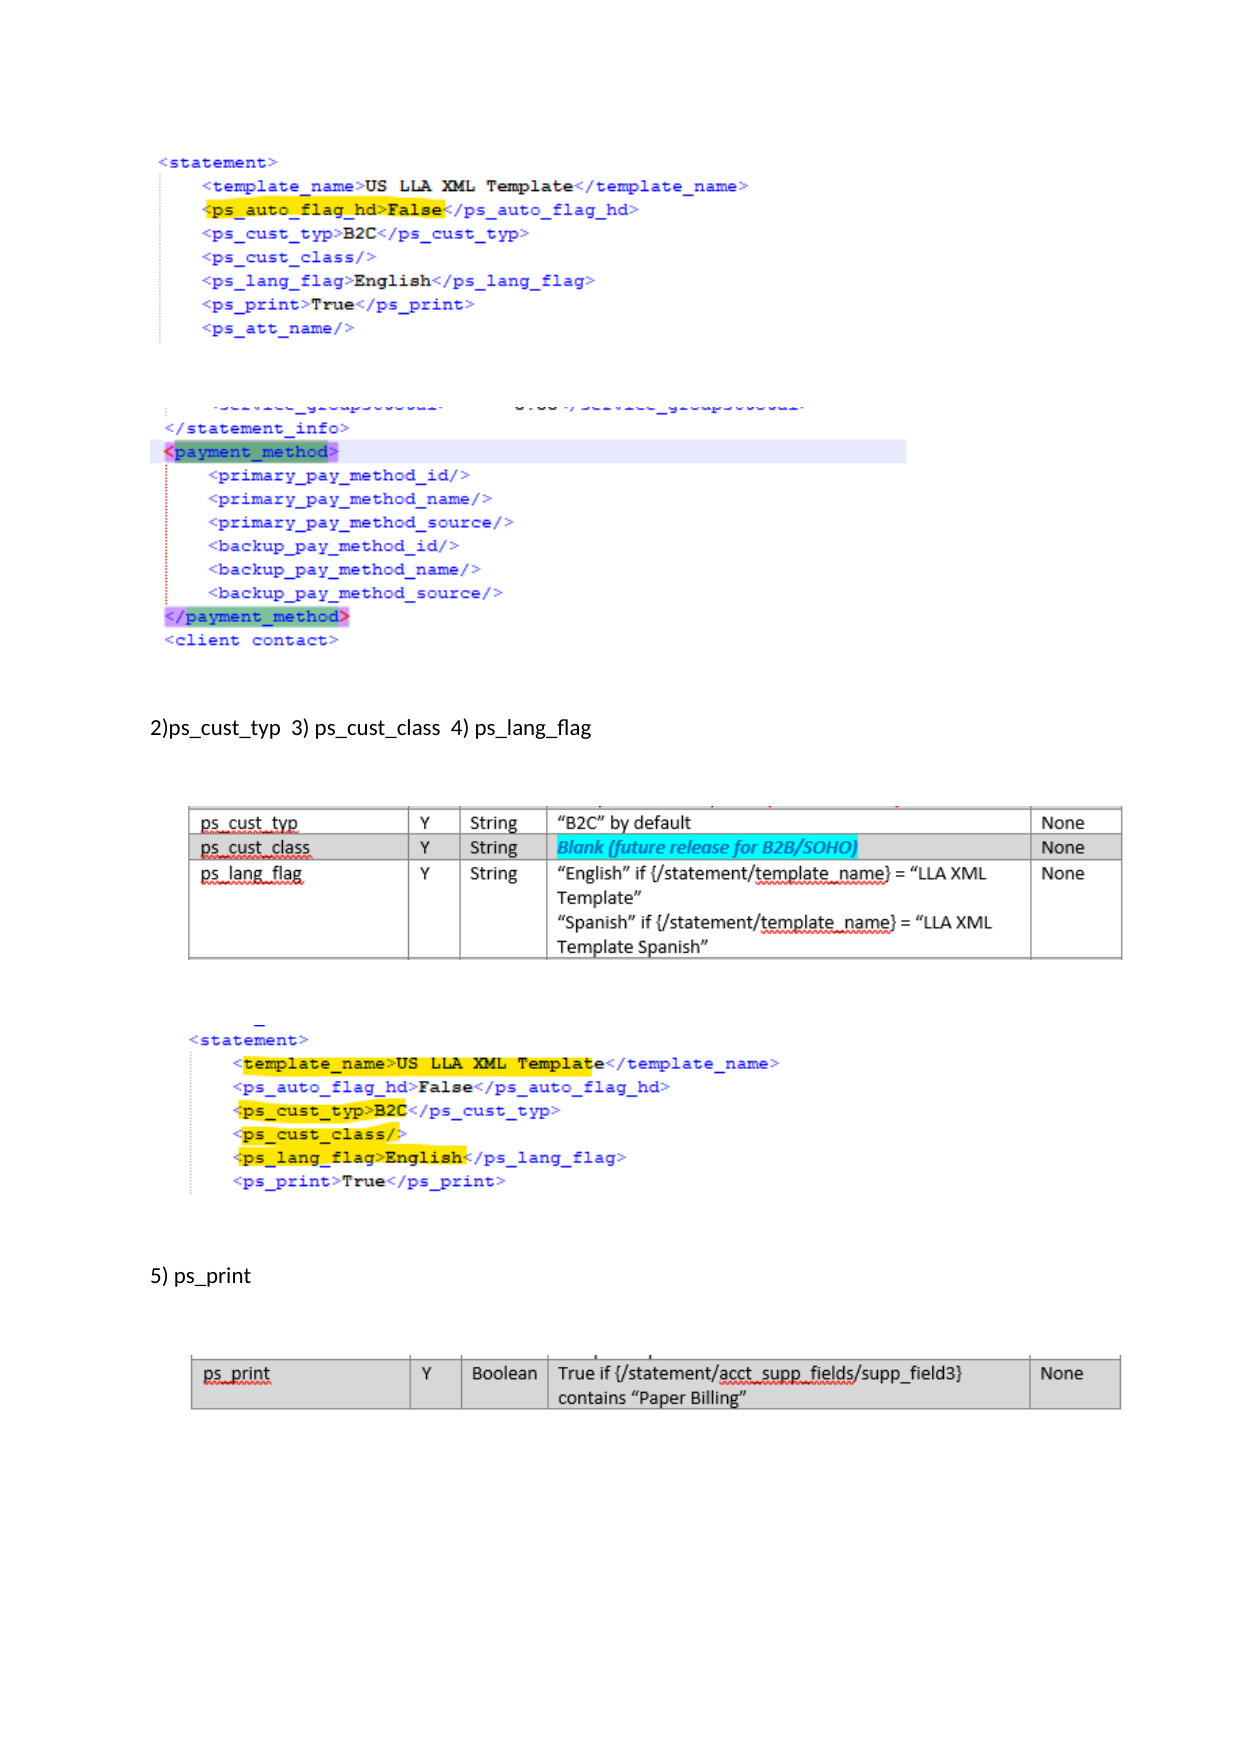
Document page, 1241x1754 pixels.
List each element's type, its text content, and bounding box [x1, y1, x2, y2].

picture [187, 1025, 871, 1196]
picture [150, 150, 924, 343]
picture [187, 806, 1128, 960]
picture [187, 1355, 1128, 1411]
text 2)ps_cust_typ 3) ps_cust_class 4) ps_lang_flag [150, 713, 1090, 741]
text 5) ps_print [150, 1261, 1090, 1289]
picture [150, 407, 907, 647]
